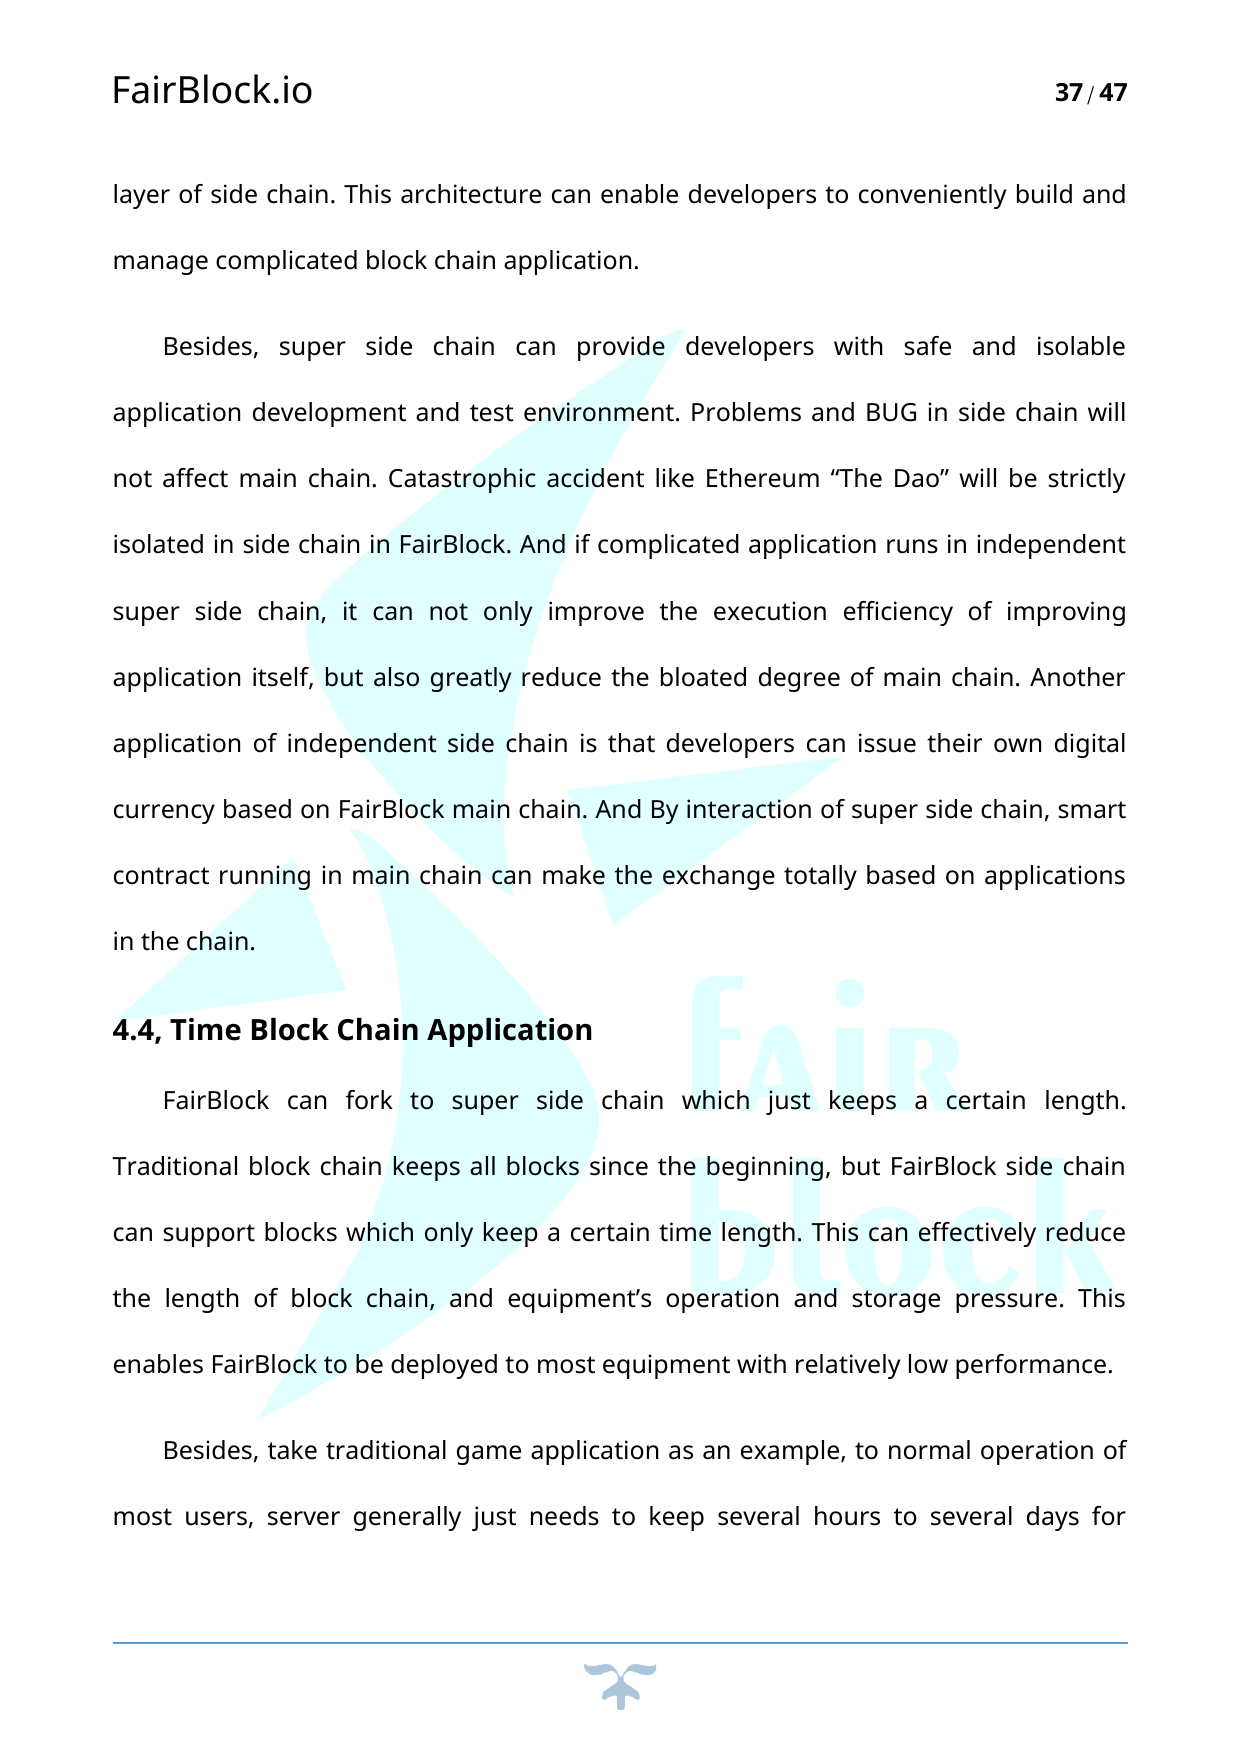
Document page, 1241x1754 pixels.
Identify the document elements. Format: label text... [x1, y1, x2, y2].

list FairBlock can fork to super side chain which just keeps a certain length. Traditional block chain keeps all blocks since the beginning, but FairBlock side chain can support blocks which only keep a certain time length. This can effectively reduce the length of block chain, and equipment’s operation and storage pressure. This enables FairBlock to be deployed to most equipment with relatively low performance. [112, 1078, 1128, 1386]
list Besides, super side chain can provide developers with safe and isolable application development and test environment. Problems and BUG in side chain will not affect main chain. Catastrophic accident like Ethereum “The Dao” will be strictly isolated in side chain in FairBlock. And if complicated application runs in independent super side chain, it can not only improve the execution efficiency of improving application itself, but also greatly reduce the bloated degree of main chain. Another application of independent side chain is that developers can issue their own digital currency based on FairBlock main chain. And By interaction of super side chain, smart contract running in main chain can make the exchange totally based on applications in the chain. [112, 324, 1128, 962]
text 4.4, Time Block Chain Application [112, 1007, 1128, 1051]
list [112, 172, 1128, 282]
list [112, 1428, 1128, 1538]
